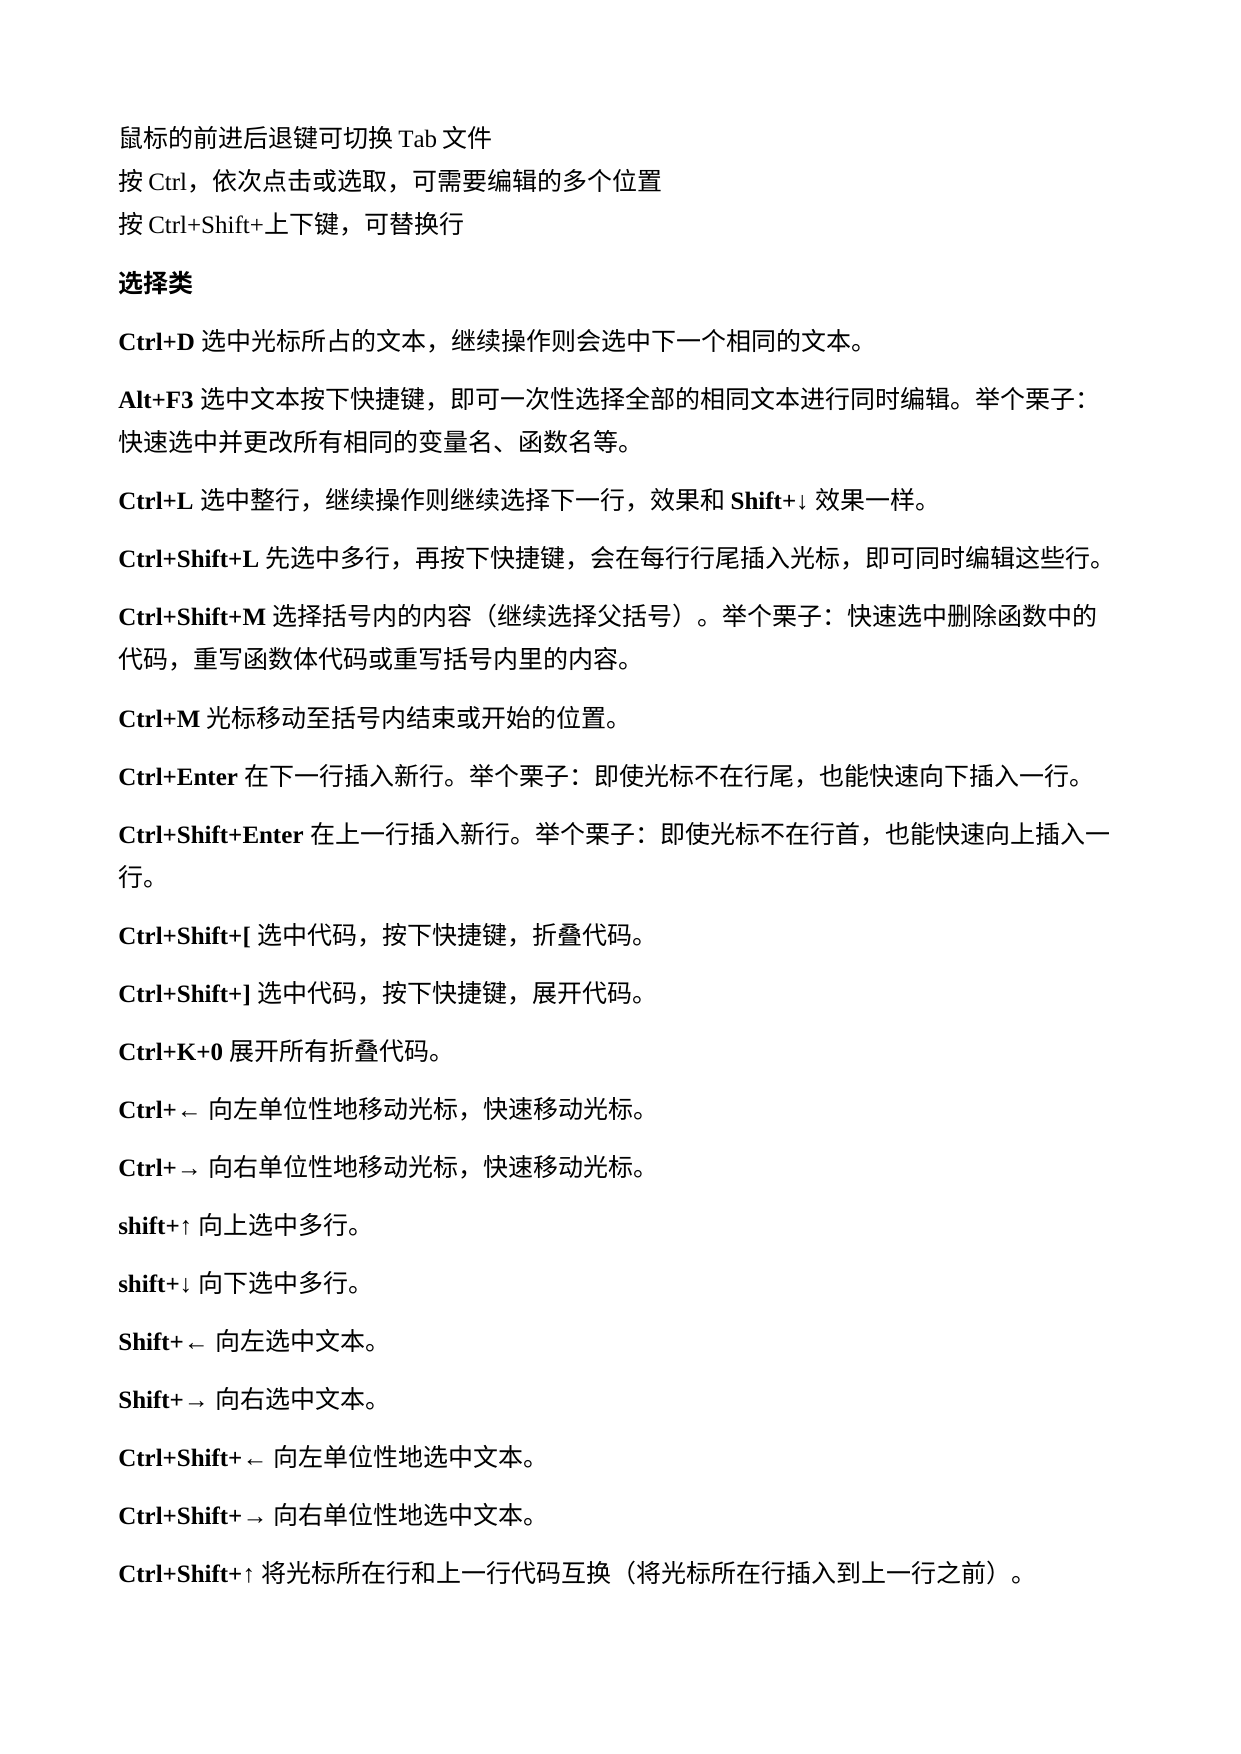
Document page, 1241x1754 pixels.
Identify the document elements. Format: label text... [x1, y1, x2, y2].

text Ctrl+Shift+L 先选中多行，再按下快捷键，会在每行行尾插入光标，即可同时编辑这些行。 [118, 538, 1122, 575]
text Ctrl+Shift+M 选择括号内的内容（继续选择父括号）。举个栗子：快速选中删除函数中的代码，重写函数体代码或重写括号内里的内容。 [118, 597, 1122, 676]
text Ctrl+Shift+[ 选中代码，按下快捷键，折叠代码。 [118, 916, 1122, 952]
text shift+↓ 向下选中多行。 [118, 1264, 1122, 1300]
text Ctrl+Enter 在下一行插入新行。举个栗子：即使光标不在行尾，也能快速向下插入一行。 [118, 756, 1122, 792]
text Ctrl+Shift+Enter 在上一行插入新行。举个栗子：即使光标不在行首，也能快速向上插入一行。 [118, 814, 1122, 894]
text Alt+F3 选中文本按下快捷键，即可一次性选择全部的相同文本进行同时编辑。举个栗子：快速选中并更改所有相同的变量名、函数名等。 [118, 379, 1122, 459]
text Shift+→ 向右选中文本。 [118, 1380, 1122, 1416]
text Shift+← 向左选中文本。 [118, 1322, 1122, 1358]
text Ctrl+Shift+← 向左单位性地选中文本。 [118, 1438, 1122, 1474]
text Ctrl+Shift+↑ 将光标所在行和上一行代码互换（将光标所在行插入到上一行之前）。 [118, 1554, 1122, 1590]
text Ctrl+→ 向右单位性地移动光标，快速移动光标。 [118, 1148, 1122, 1184]
text Ctrl+← 向左单位性地移动光标，快速移动光标。 [118, 1089, 1122, 1126]
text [118, 118, 1122, 241]
text Ctrl+K+0 展开所有折叠代码。 [118, 1032, 1122, 1068]
text Ctrl+Shift+→ 向右单位性地选中文本。 [118, 1496, 1122, 1532]
text Ctrl+M 光标移动至括号内结束或开始的位置。 [118, 698, 1122, 734]
text Ctrl+L 选中整行，继续操作则继续选择下一行，效果和 Shift+↓ 效果一样。 [118, 481, 1122, 517]
text Ctrl+D 选中光标所占的文本，继续操作则会选中下一个相同的文本。 [118, 321, 1122, 357]
text Ctrl+Shift+] 选中代码，按下快捷键，展开代码。 [118, 973, 1122, 1010]
text 选择类 [118, 263, 1122, 299]
text shift+↑ 向上选中多行。 [118, 1206, 1122, 1242]
